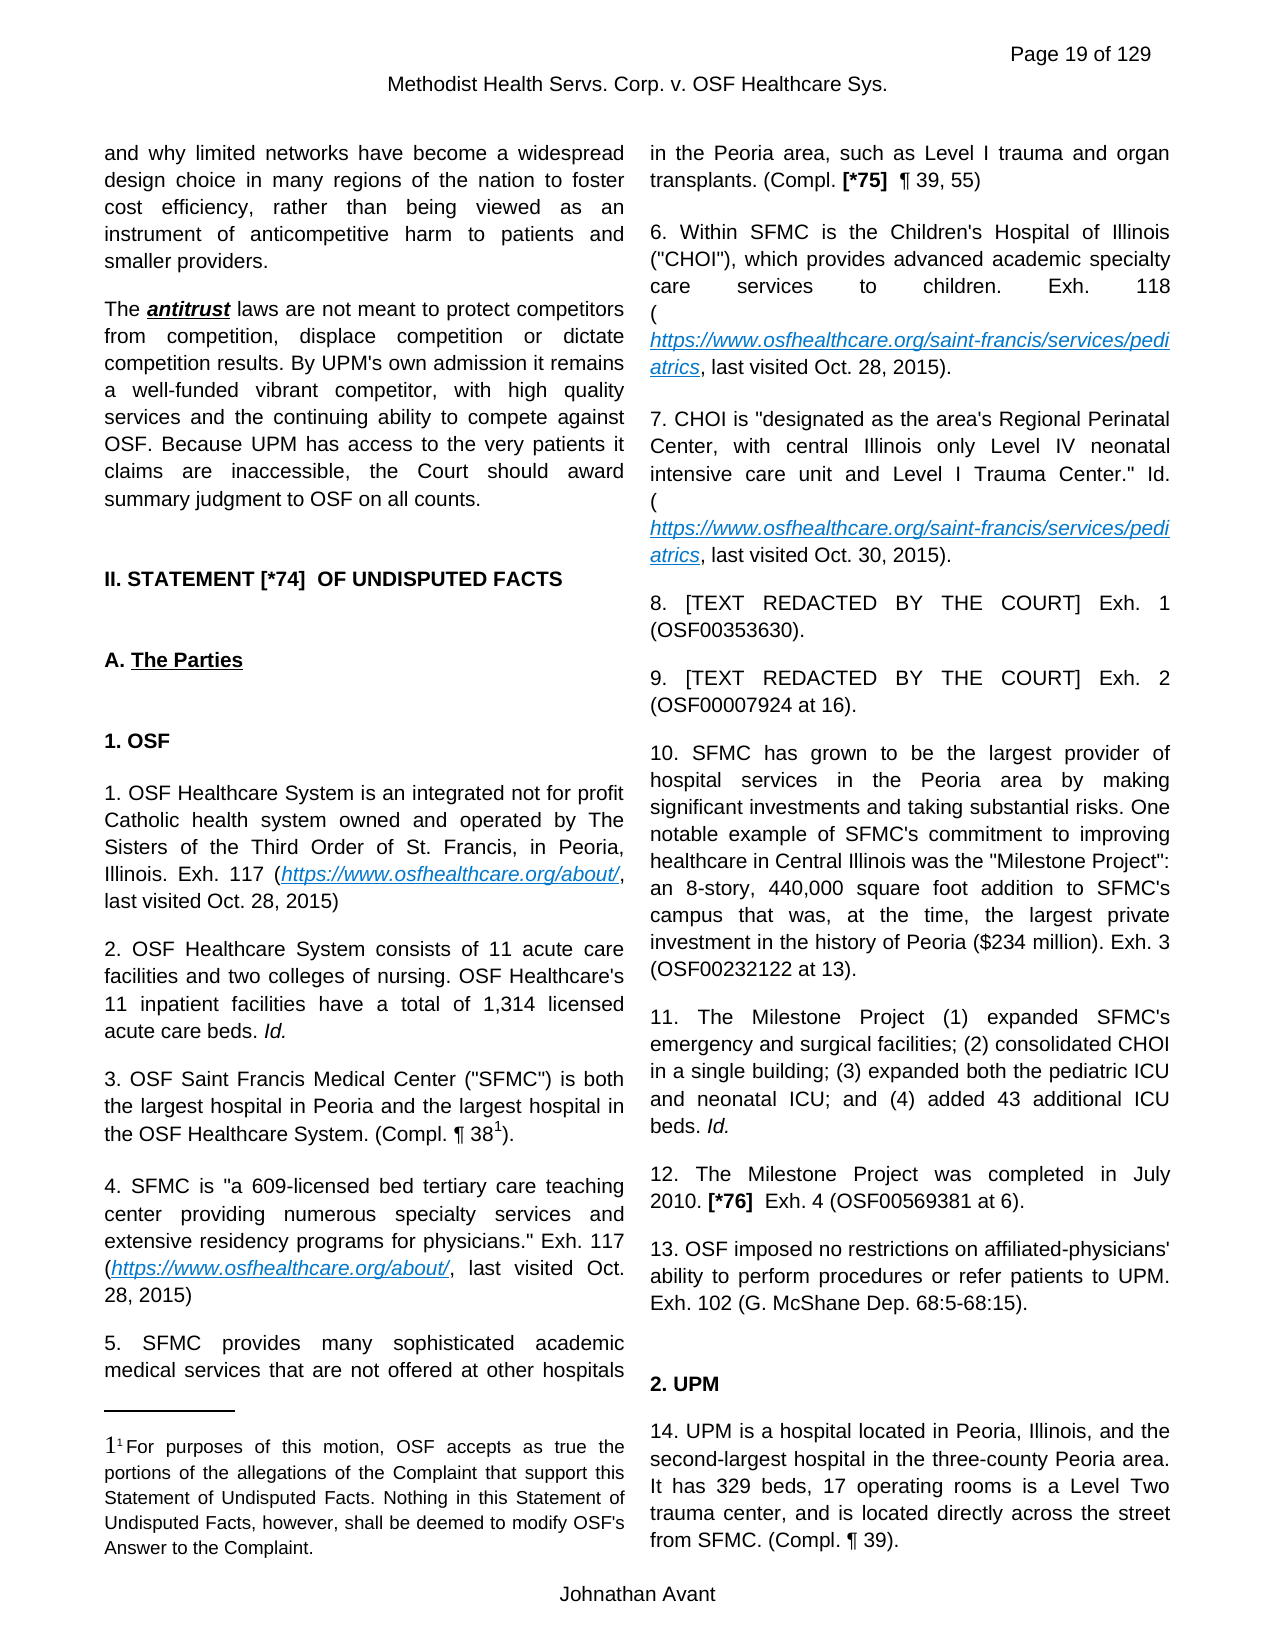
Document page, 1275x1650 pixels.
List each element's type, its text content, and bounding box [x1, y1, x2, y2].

text 12. The Milestone Project was completed in July 2010. [*76] Exh. 4 (OSF00569381 at 6). [650, 1158, 1171, 1212]
text 1. OSF Healthcare System is an integrated not for profit Catholic health system owned and operated by The Sisters of the Third Order of St. Francis, in Peoria, Illinois. Exh. 117 (https://www.osfhealthcare.org/about/, last visited Oct. 28, 2015) [104, 778, 625, 913]
text 3. OSF Saint Francis Medical Center ("SFMC") is both the largest hospital in Peoria and the largest hospital in the OSF Healthcare System. (Compl. ¶ 381). [104, 1063, 625, 1146]
text 2. UPM [650, 1339, 1171, 1395]
text 5. SFMC provides many sophisticated academic medical services that are not offered at other hospitals in the Peoria area, such as Level I trauma and organ transplants. (Compl. [*75] ¶ 39, 55) [650, 137, 1171, 192]
text 5. SFMC provides many sophisticated academic medical services that are not offered at other hospitals in the Peoria area, such as Level I trauma and organ transplants. (Compl. [*75] ¶ 39, 55) [104, 1327, 625, 1382]
text The antitrust laws are not meant to protect competitors from competition, displace competition or dictate competition results. By UPM's own admission it remains a well-funded vibrant competitor, with high quality services and the continuing ability to compete against OSF. Because UPM has access to the very patients it claims are inaccessible, the Court should award summary judgment to OSF on all counts. [104, 294, 625, 510]
text 13. OSF imposed no restrictions on affiliated-physicians' ability to perform procedures or refer patients to UPM. Exh. 102 (G. McShane Dep. 68:5-68:15). [650, 1233, 1171, 1314]
text 10. SFMC has grown to be the largest provider of hospital services in the Peoria area by making significant investments and taking substantial risks. One notable example of SFMC's commitment to improving healthcare in Central Illinois was the "Milestone Project": an 8-story, 440,000 square foot addition to SFMC's campus that was, at the time, the largest private investment in the history of Peoria ($234 million). Exh. 3 (OSF00232122 at 13). [650, 737, 1171, 981]
text 4. SFMC is "a 609-licensed bed tertiary care teaching center providing numerous specialty services and extensive residency programs for physicians." Exh. 117 (https://www.osfhealthcare.org/about/, last visited Oct. 28, 2015) [104, 1171, 625, 1307]
text 2. OSF Healthcare System consists of 11 acute care facilities and two colleges of nursing. OSF Healthcare's 11 inpatient facilities have a total of 1,314 licensed acute care beds. Id. [104, 934, 625, 1042]
text 14. UPM is a hospital located in Peoria, Illinois, and the second-largest hospital in the three-county Peoria area. It has 329 beds, 17 operating rooms is a Level Two trauma center, and is located directly across the street from SFMC. (Compl. ¶ 39). [650, 1416, 1171, 1552]
text 1. OSF [104, 697, 625, 753]
text 11. The Milestone Project (1) expanded SFMC's emergency and surgical facilities; (2) consolidated CHOI in a single building; (3) expanded both the pediatric ICU and neonatal ICU; and (4) added 43 additional ICU beds. Id. [650, 1002, 1171, 1137]
text 6. Within SFMC is the Children's Hospital of Illinois ("CHOI"), which provides advanced academic specialty care services to children. Exh. 118 (https://www.osfhealthcare.org/saint-francis/services/pediatrics, last visited Oct. 28, 2015). [650, 217, 1171, 379]
text 9. [TEXT REDACTED BY THE COURT] Exh. 2 (OSF00007924 at 16). [650, 662, 1171, 717]
text 7. CHOI is "designated as the area's Regional Perinatal Center, with central Illinois only Level IV neonatal intensive care unit and Level I Trauma Center." Id. (https://www.osfhealthcare.org/saint-francis/services/pediatrics, last visited Oct. 30, 2015). [650, 404, 1171, 567]
text II. STATEMENT [*74] OF UNDISPUTED FACTS [104, 535, 625, 591]
text A. The Parties [104, 616, 625, 672]
text 8. [TEXT REDACTED BY THE COURT] Exh. 1 (OSF00353630). [650, 587, 1171, 642]
